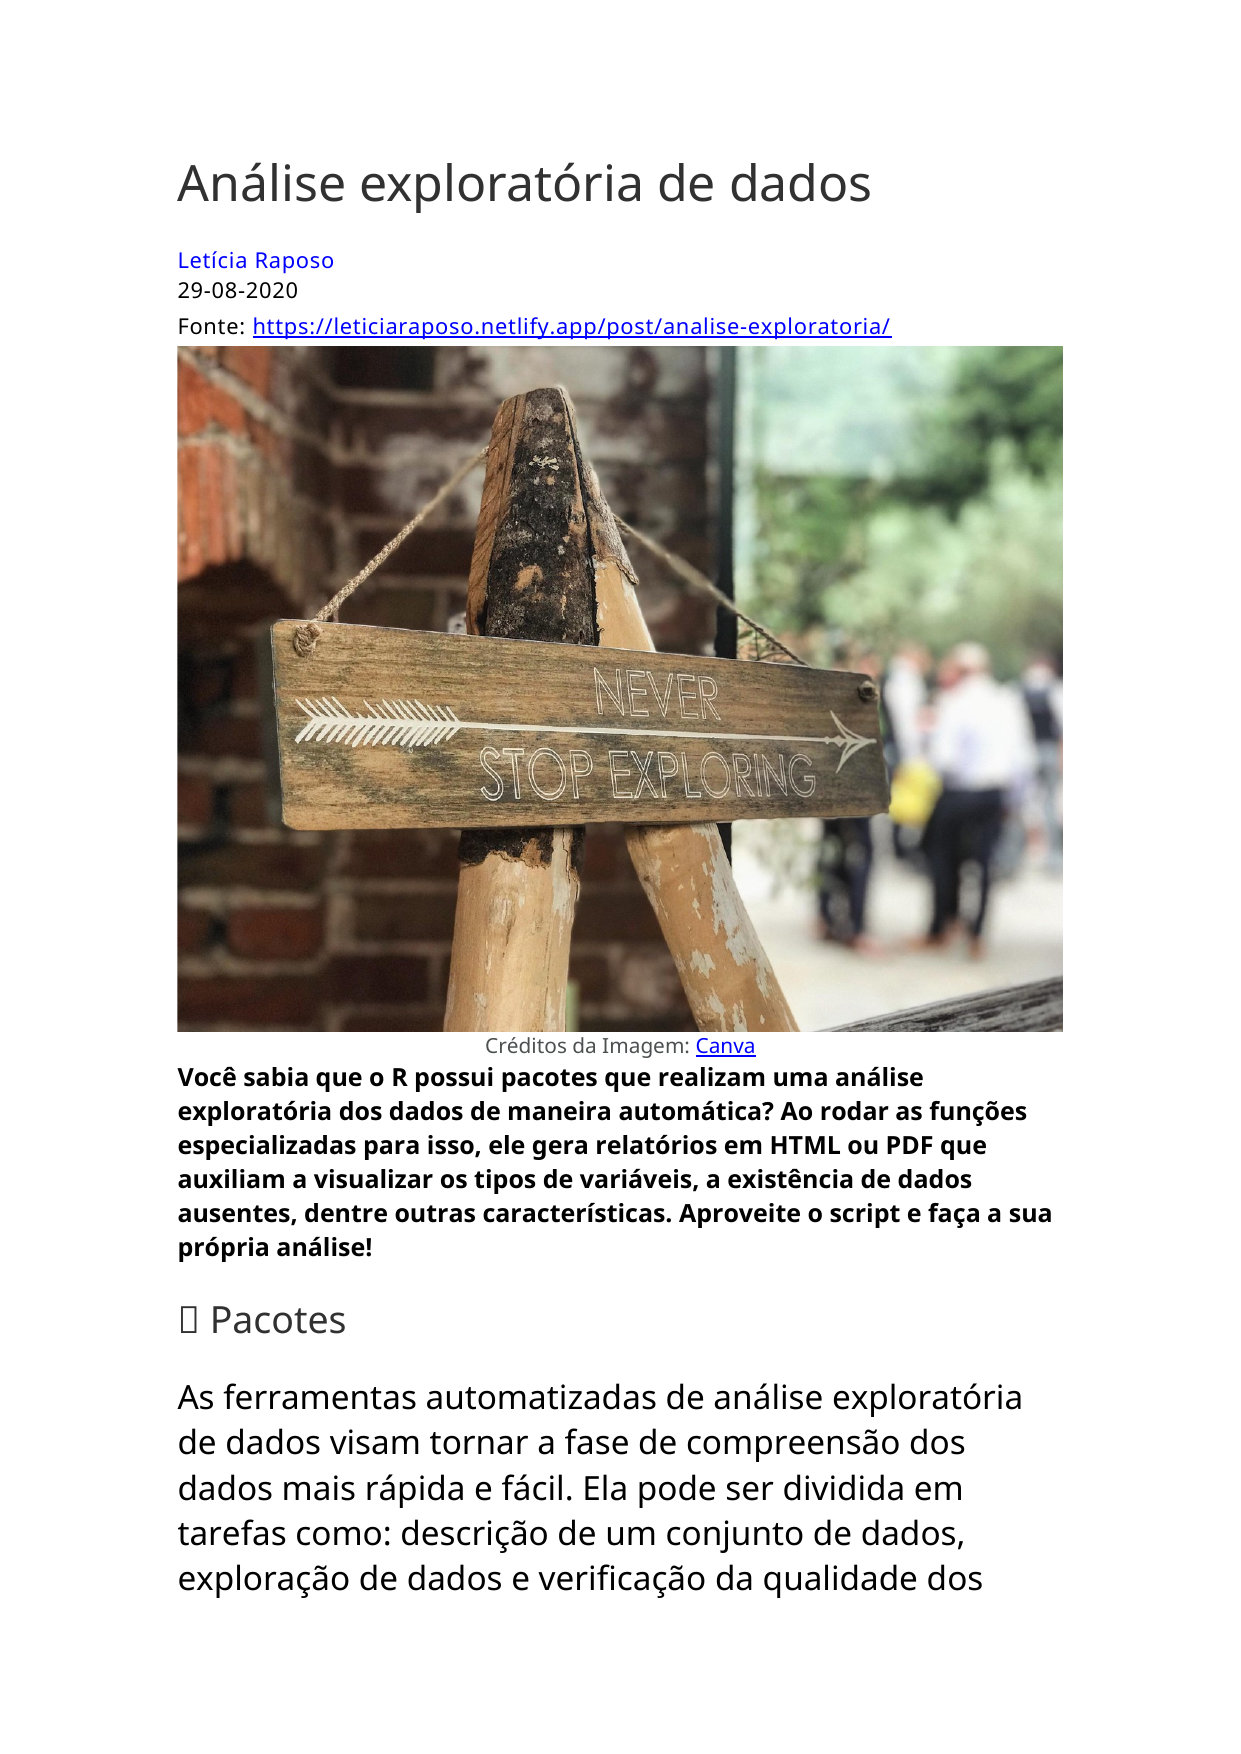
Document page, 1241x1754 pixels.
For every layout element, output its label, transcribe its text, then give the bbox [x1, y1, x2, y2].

text 📌 Pacotes [177, 1293, 1063, 1344]
text Créditos da Imagem: Canva [177, 1032, 1063, 1060]
picture [177, 346, 1063, 1032]
text 29-08-2020 [177, 275, 1063, 304]
text Fonte: https://leticiaraposo.netlify.app/post/analise-exploratoria/ [177, 311, 1063, 341]
text Letícia Raposo [177, 245, 1063, 275]
text Você sabia que o R possui pacotes que realizam uma análise exploratória dos dados de maneira automática? Ao rodar as funções especializadas para isso, ele gera relatórios em HTML ou PDF que auxiliam a visualizar os tipos de variáveis, a existência de dados ausentes, dentre outras características. Aproveite o script e faça a sua própria análise! [177, 1060, 1063, 1264]
text Análise exploratória de dados [177, 148, 1063, 216]
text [177, 1373, 1063, 1601]
